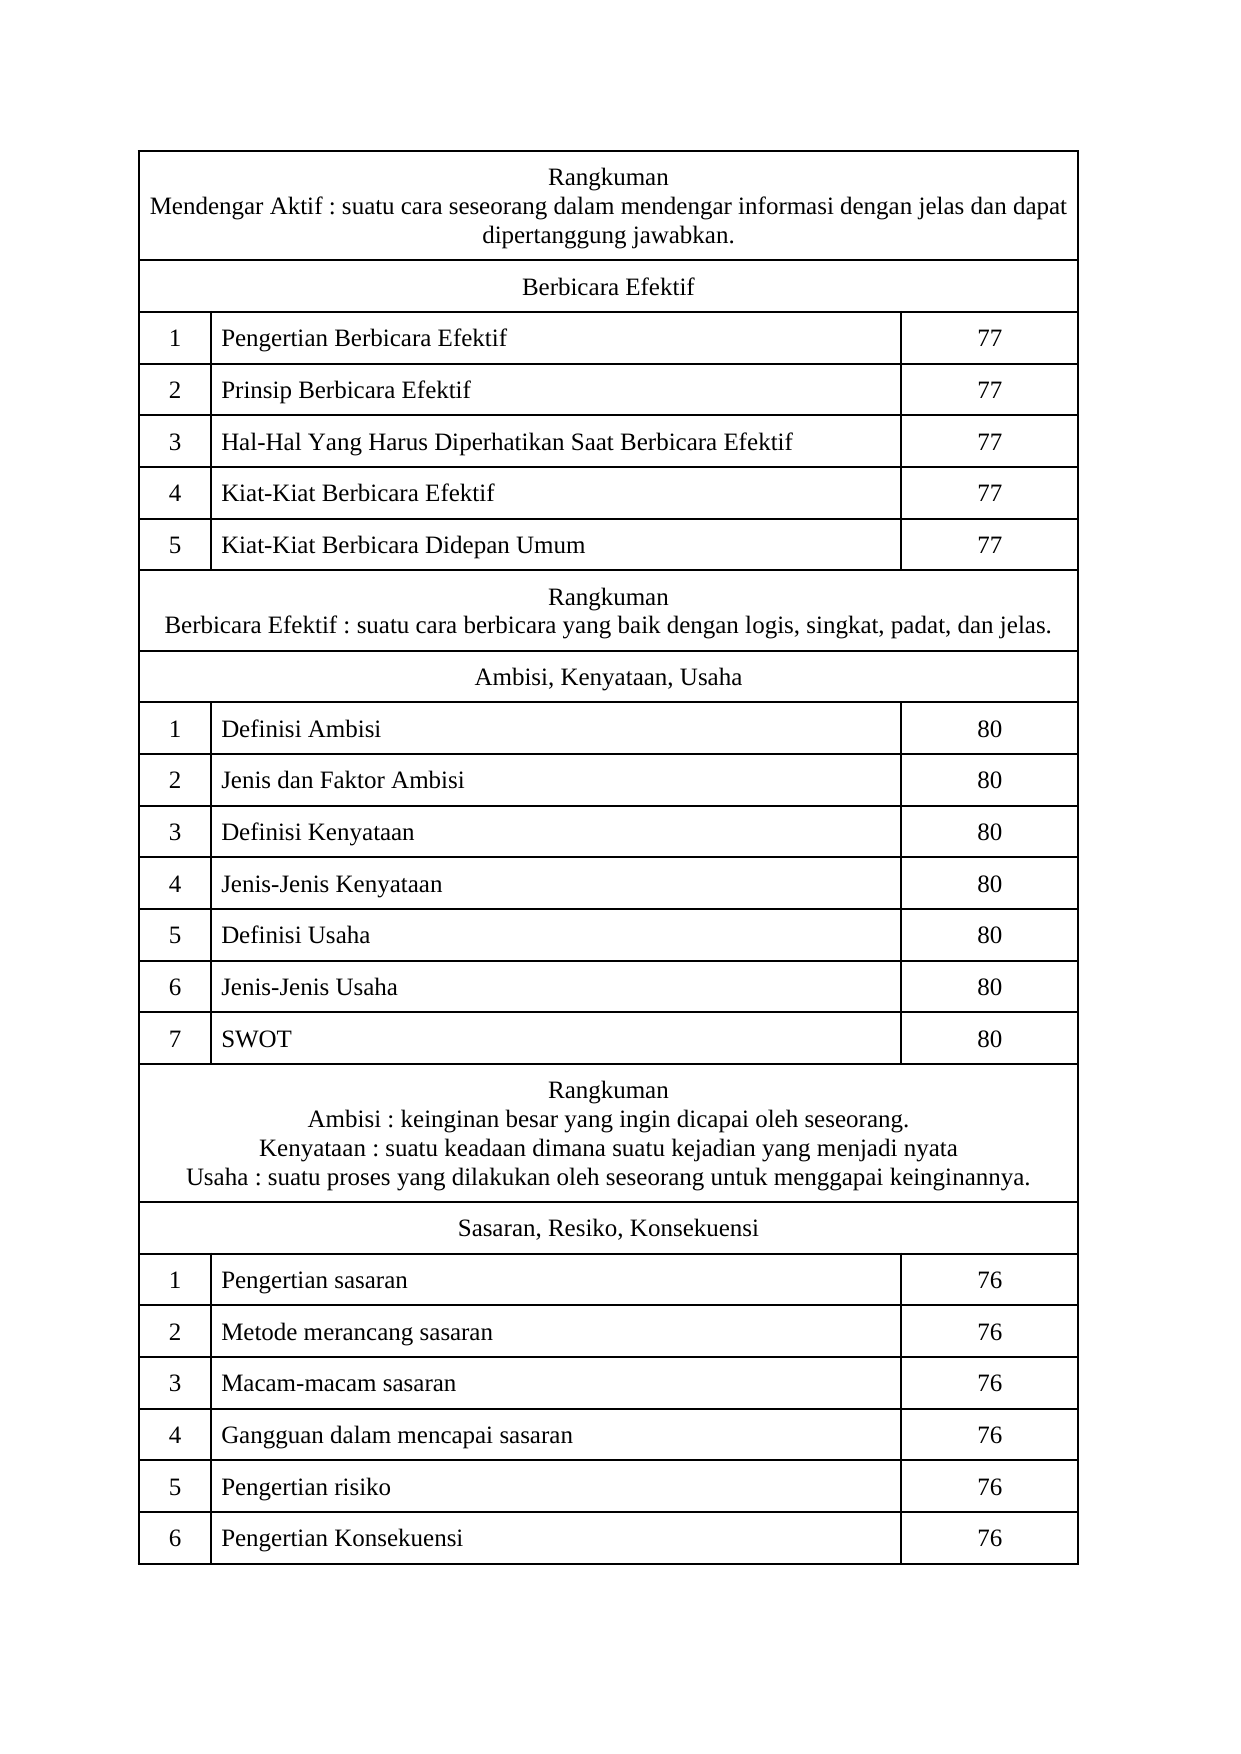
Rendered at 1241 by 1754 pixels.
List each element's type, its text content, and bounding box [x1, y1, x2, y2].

table_cell Jenis dan Faktor Ambisi [212, 755, 900, 804]
table_cell Macam-macam sasaran [212, 1358, 900, 1407]
table_cell 77 [902, 313, 1077, 362]
table_cell Rangkuman Mendengar Aktif : suatu cara seseorang dalam mendengar informasi dengan jelas dan dapat dipertanggung jawabkan. [140, 152, 1077, 259]
table_cell 6 [140, 962, 210, 1011]
table_cell 80 [902, 858, 1077, 908]
table_cell 77 [902, 365, 1077, 414]
table_cell 3 [140, 1358, 210, 1407]
table_cell 76 [902, 1461, 1077, 1511]
table_cell Kiat-Kiat Berbicara Didepan Umum [212, 520, 900, 569]
table_cell Rangkuman Ambisi : keinginan besar yang ingin dicapai oleh seseorang. Kenyataan : suatu keadaan dimana suatu kejadian yang menjadi nyata Usaha : suatu proses yang dilakukan oleh seseorang untuk menggapai keinginannya. [140, 1065, 1077, 1201]
table_cell Hal-Hal Yang Harus Diperhatikan Saat Berbicara Efektif [212, 416, 900, 466]
table_cell Sasaran, Resiko, Konsekuensi [140, 1203, 1077, 1252]
table_cell 5 [140, 520, 210, 569]
table_cell Pengertian risiko [212, 1461, 900, 1511]
table_cell Jenis-Jenis Kenyataan [212, 858, 900, 908]
table_cell 6 [140, 1513, 210, 1562]
table_cell Pengertian Berbicara Efektif [212, 313, 900, 362]
table_cell 5 [140, 910, 210, 959]
table_cell 80 [902, 703, 1077, 753]
table_cell Rangkuman Berbicara Efektif : suatu cara berbicara yang baik dengan logis, singkat, padat, dan jelas. [140, 571, 1077, 649]
table_cell 1 [140, 703, 210, 753]
table_cell Prinsip Berbicara Efektif [212, 365, 900, 414]
table_cell Pengertian Konsekuensi [212, 1513, 900, 1562]
table_cell Definisi Ambisi [212, 703, 900, 753]
table_cell 80 [902, 755, 1077, 804]
table_cell 7 [140, 1013, 210, 1063]
table_cell 77 [902, 468, 1077, 517]
table_cell 77 [902, 416, 1077, 466]
table_cell 76 [902, 1255, 1077, 1304]
table_cell 80 [902, 910, 1077, 959]
table_cell 76 [902, 1410, 1077, 1459]
table_cell 4 [140, 858, 210, 908]
table_cell Berbicara Efektif [140, 261, 1077, 311]
table_cell 4 [140, 468, 210, 517]
table_cell Jenis-Jenis Usaha [212, 962, 900, 1011]
table_cell SWOT [212, 1013, 900, 1063]
table_cell Definisi Usaha [212, 910, 900, 959]
table_cell 2 [140, 755, 210, 804]
table_cell 76 [902, 1306, 1077, 1356]
table_cell Pengertian sasaran [212, 1255, 900, 1304]
table_cell Ambisi, Kenyataan, Usaha [140, 652, 1077, 701]
table_cell 80 [902, 962, 1077, 1011]
table_cell 76 [902, 1513, 1077, 1562]
table_cell 1 [140, 313, 210, 362]
table_cell Metode merancang sasaran [212, 1306, 900, 1356]
table_cell 2 [140, 1306, 210, 1356]
table_cell 76 [902, 1358, 1077, 1407]
table_cell 80 [902, 1013, 1077, 1063]
table_cell Kiat-Kiat Berbicara Efektif [212, 468, 900, 517]
table_cell 77 [902, 520, 1077, 569]
table_cell 3 [140, 807, 210, 856]
table_cell 3 [140, 416, 210, 466]
table_cell Gangguan dalam mencapai sasaran [212, 1410, 900, 1459]
table_cell 5 [140, 1461, 210, 1511]
table_cell 80 [902, 807, 1077, 856]
table_cell 4 [140, 1410, 210, 1459]
table_cell Definisi Kenyataan [212, 807, 900, 856]
table_cell 2 [140, 365, 210, 414]
table_cell 1 [140, 1255, 210, 1304]
